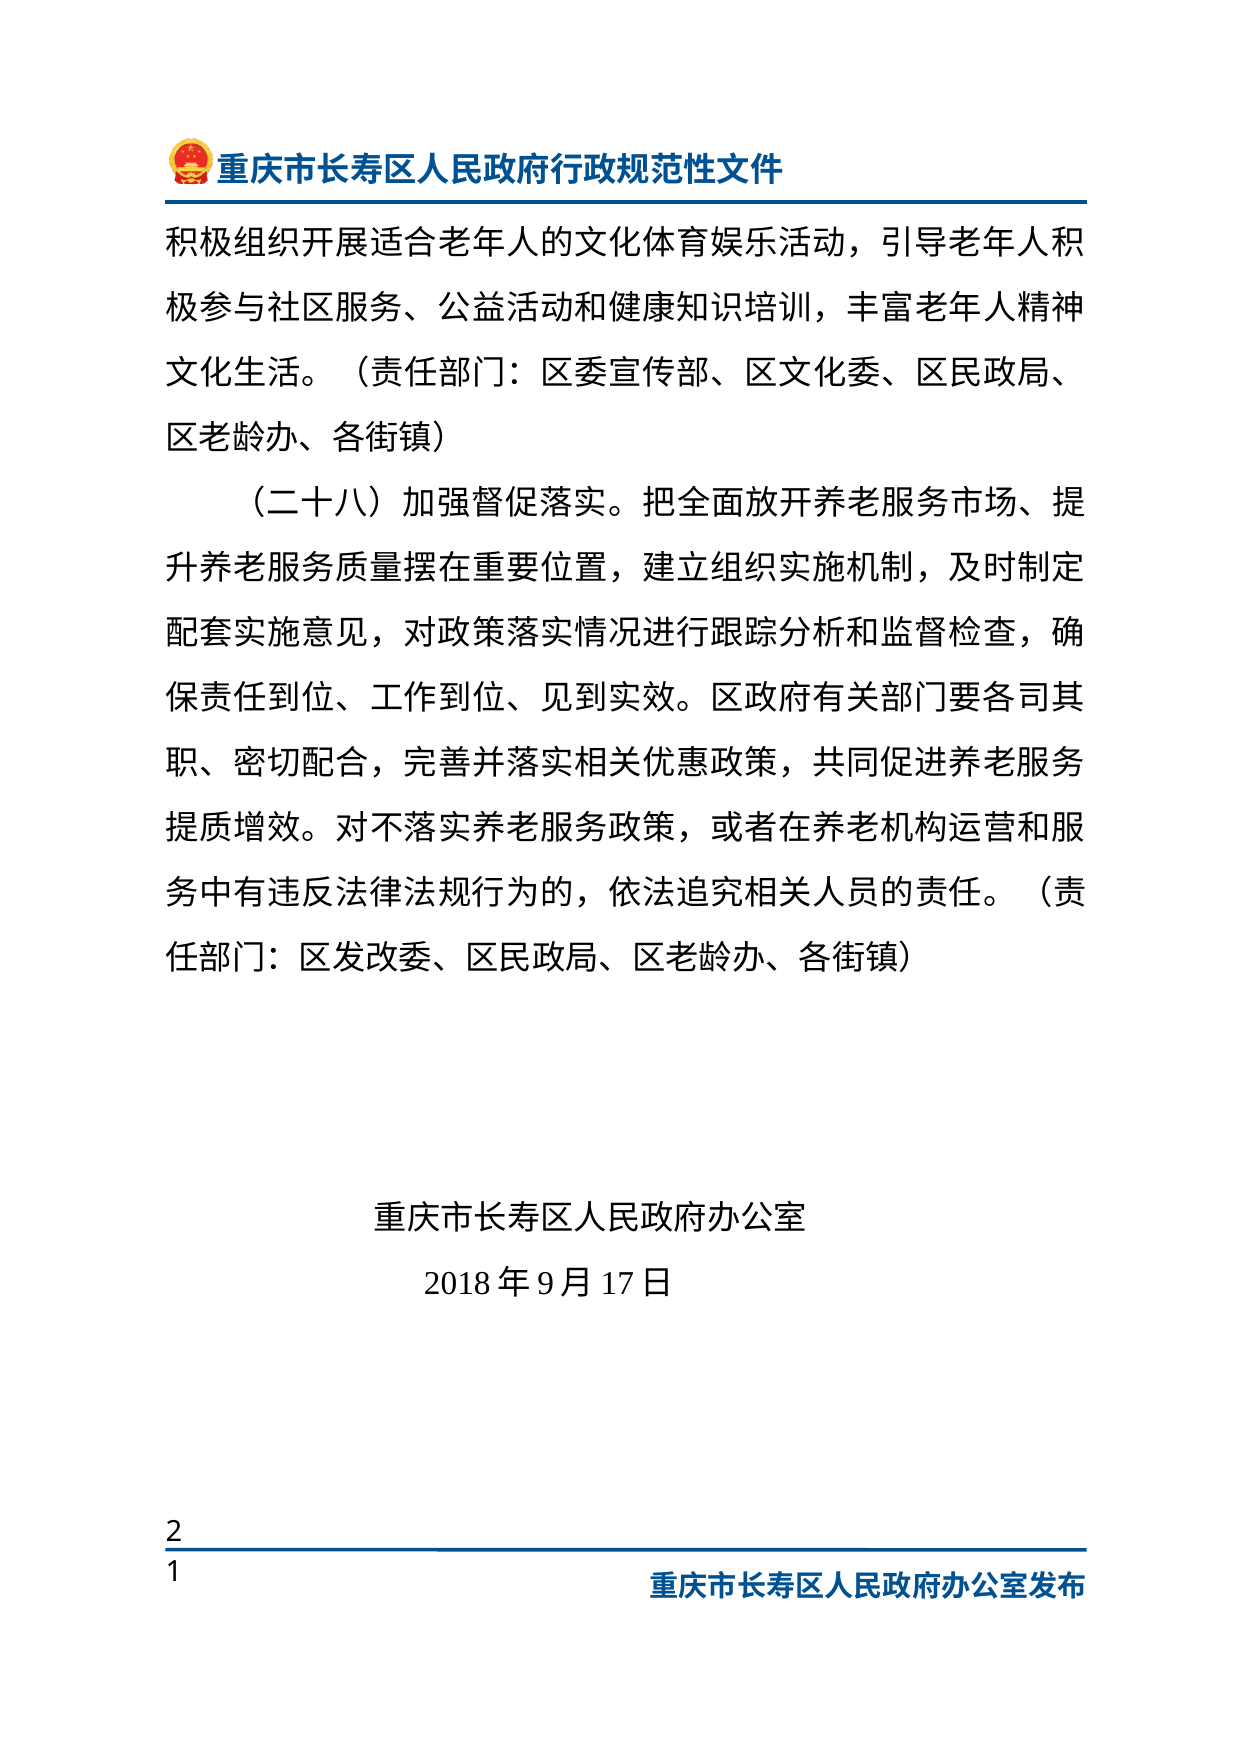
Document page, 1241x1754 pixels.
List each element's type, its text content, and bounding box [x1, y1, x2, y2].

picture [165, 136, 217, 188]
text （二十八）加强督促落实。把全面放开养老服务市场、提升养老服务质量摆在重要位置，建立组织实施机制，及时制定配套实施意见，对政策落实情况进行跟踪分析和监督检查，确保责任到位、工作到位、见到实效。区政府有关部门要各司其职、密切配合，完善并落实相关优惠政策，共同促进养老服务提质增效。对不落实养老服务政策，或者在养老机构运营和服务中有违反法律法规行为的，依法追究相关人员的责任。（责任部门：区发改委、区民政局、区老龄办、各街镇） [165, 467, 1087, 987]
text 重庆市长寿区人民政府办公室 [165, 1182, 1040, 1247]
text 2018年9月17日 [165, 1247, 1037, 1312]
